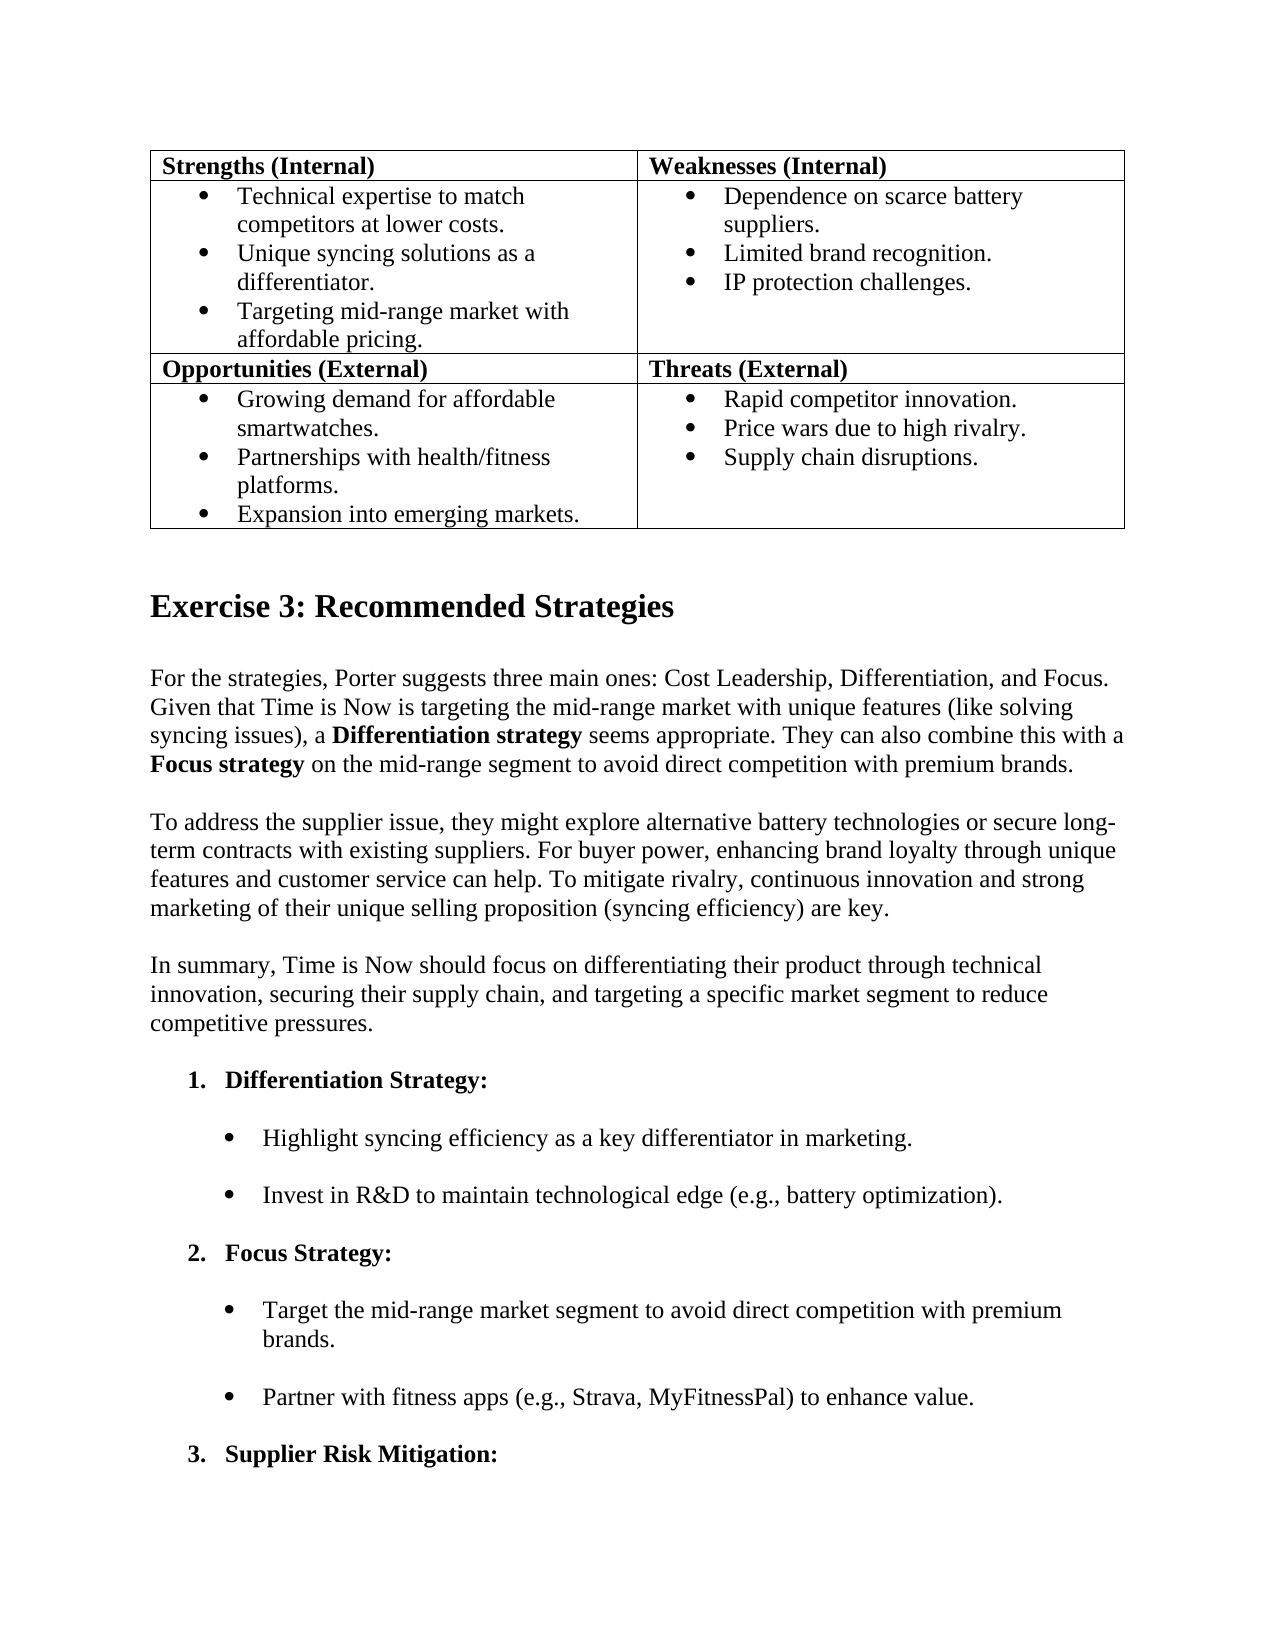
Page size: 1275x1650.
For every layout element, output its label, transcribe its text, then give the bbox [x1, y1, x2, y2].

list Focus Strategy: [187, 1238, 1125, 1267]
table_cell Rapid competitor innovation. Price wars due to high rivalry. Supply chain disruptions. [638, 384, 1124, 528]
list Partner with fitness apps (e.g., Strava, MyFitnessPal) to enhance value. [225, 1382, 1125, 1411]
list Invest in R&D to maintain technological edge (e.g., battery optimization). [225, 1181, 1125, 1209]
text In summary, Time is Now should focus on differentiating their product through technical innovation, securing their supply chain, and targeting a specific market segment to reduce competitive pressures. [150, 951, 1125, 1037]
table_cell Growing demand for affordable smartwatches. Partnerships with health/fitness platforms. Expansion into emerging markets. [151, 384, 637, 528]
list Highlight syncing efficiency as a key differentiator in marketing. [225, 1123, 1125, 1152]
table_cell Opportunities (External) [151, 354, 637, 383]
table_cell Technical expertise to match competitors at lower costs. Unique syncing solutions as a differentiator. Targeting mid-range market with affordable pricing. [151, 181, 637, 353]
text To address the supplier issue, they might explore alternative battery technologies or secure long-term contracts with existing suppliers. For buyer power, enhancing brand loyalty through unique features and customer service can help. To mitigate rivalry, continuous innovation and strong marketing of their unique selling proposition (syncing efficiency) are key. [150, 807, 1125, 922]
list Target the mid-range market segment to avoid direct competition with premium brands. [225, 1296, 1125, 1353]
table_header Strengths (Internal) [151, 151, 637, 180]
table_cell Dependence on scarce battery suppliers. Limited brand recognition. IP protection challenges. [638, 181, 1124, 353]
text Exercise 3: Recommended Strategies [150, 586, 1125, 625]
list Differentiation Strategy: [187, 1066, 1125, 1094]
text For the strategies, Porter suggests three main ones: Cost Leadership, Differentiation, and Focus. Given that Time is Now is targeting the mid-range market with unique features (like solving syncing issues), a Differentiation strategy seems appropriate. They can also combine this with a Focus strategy on the mid-range segment to avoid direct competition with premium brands. [150, 663, 1125, 778]
table_cell Threats (External) [638, 354, 1124, 383]
list Supplier Risk Mitigation: [187, 1439, 1125, 1468]
table_header Weaknesses (Internal) [638, 151, 1124, 180]
